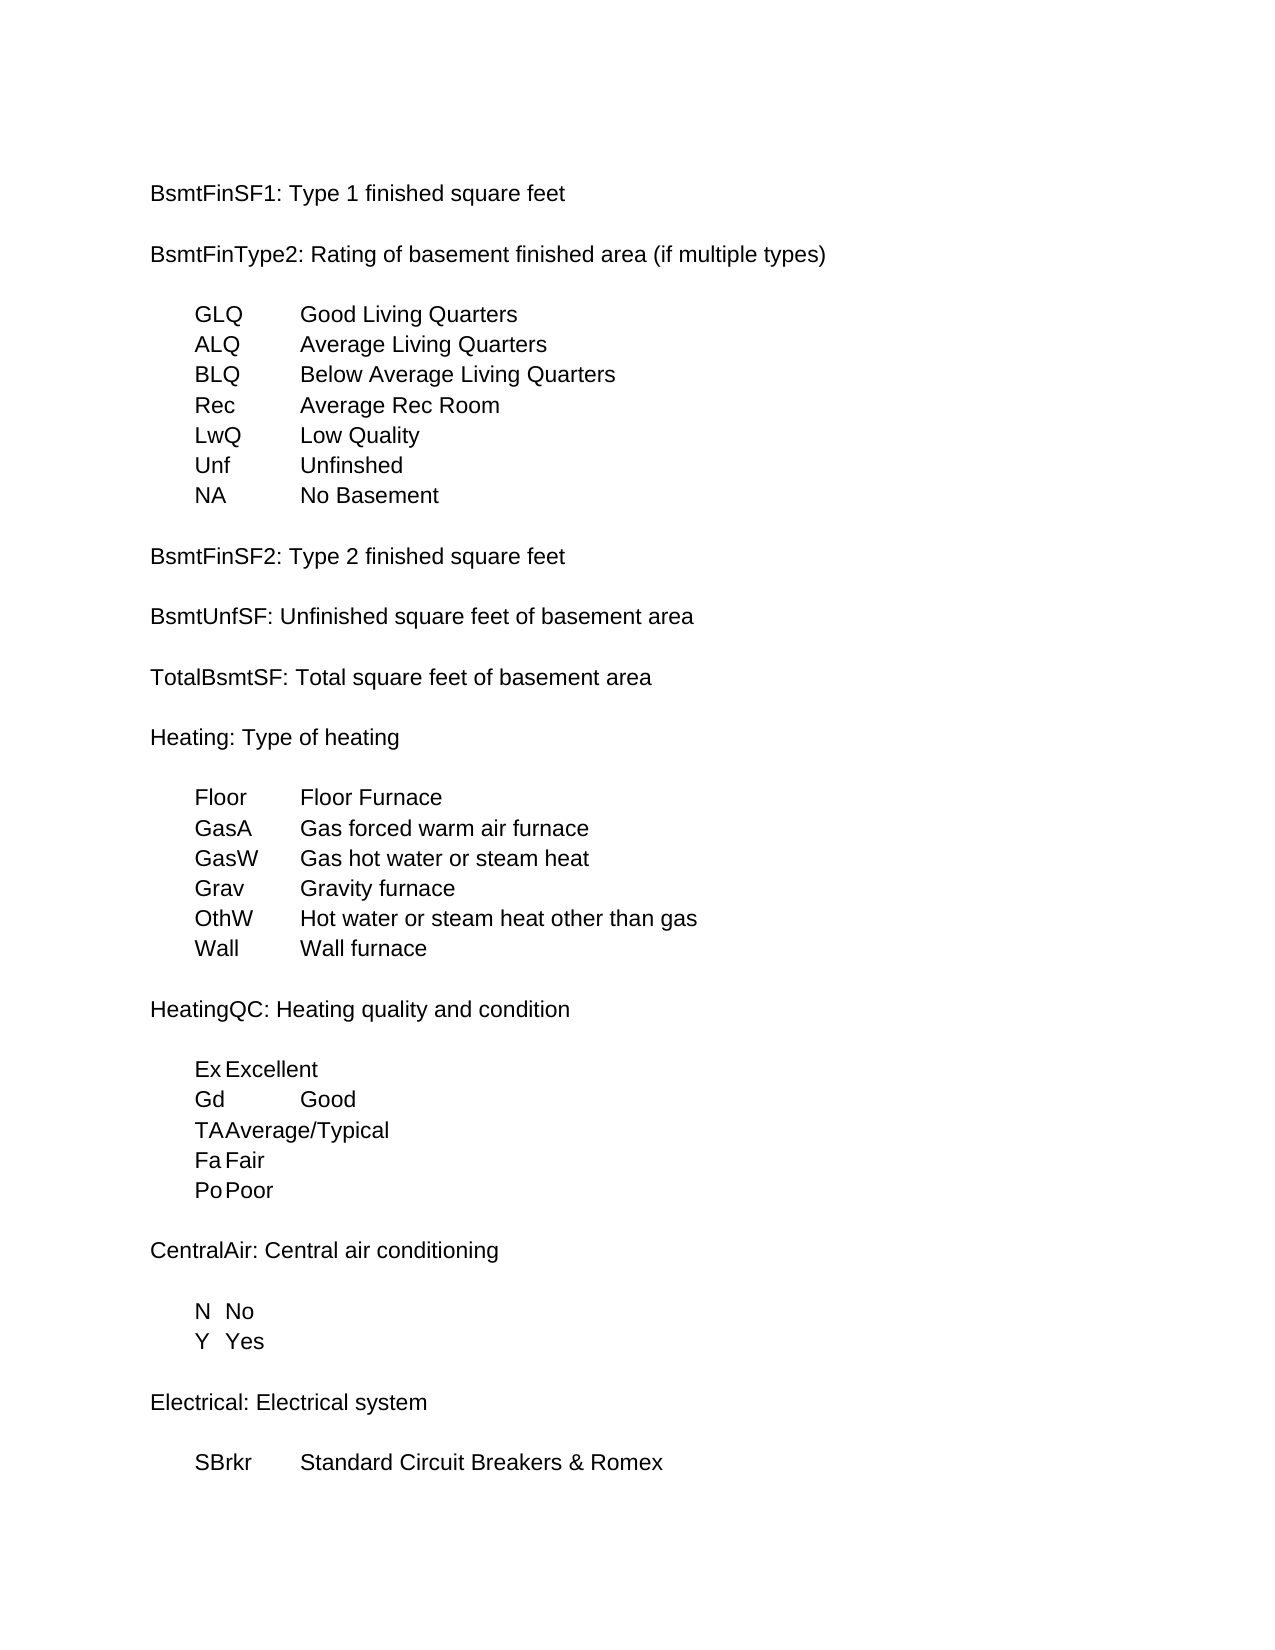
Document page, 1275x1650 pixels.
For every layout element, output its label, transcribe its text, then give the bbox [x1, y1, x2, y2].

text GasW Gas hot water or steam heat [150, 845, 1125, 871]
text Grav Gravity furnace [150, 875, 1125, 901]
text N No [150, 1298, 1125, 1324]
text TotalBsmtSF: Total square feet of basement area [150, 663, 1125, 690]
text BsmtFinSF2: Type 2 finished square feet [150, 543, 1125, 569]
text ALQ Average Living Quarters [150, 331, 1125, 358]
text BsmtUnfSF: Unfinished square feet of basement area [150, 603, 1125, 629]
text NA No Basement [150, 482, 1125, 509]
text Fa Fair [150, 1147, 1125, 1173]
text Rec Average Rec Room [150, 392, 1125, 418]
text Heating: Type of heating [150, 724, 1125, 750]
text GasA Gas forced warm air furnace [150, 814, 1125, 841]
text OthW Hot water or steam heat other than gas [150, 905, 1125, 932]
text LwQ Low Quality [150, 422, 1125, 448]
text CentralAir: Central air conditioning [150, 1237, 1125, 1264]
text HeatingQC: Heating quality and condition [150, 996, 1125, 1022]
text TA Average/Typical [150, 1117, 1125, 1143]
text GLQ Good Living Quarters [150, 301, 1125, 327]
text Wall Wall furnace [150, 935, 1125, 962]
text BLQ Below Average Living Quarters [150, 361, 1125, 388]
text Unf Unfinshed [150, 452, 1125, 478]
text Ex Excellent [150, 1056, 1125, 1083]
text Gd Good [150, 1086, 1125, 1113]
text Floor Floor Furnace [150, 784, 1125, 811]
text BsmtFinType2: Rating of basement finished area (if multiple types) [150, 241, 1125, 267]
text Po Poor [150, 1177, 1125, 1203]
text Y Yes [150, 1328, 1125, 1354]
text SBrkr Standard Circuit Breakers & Romex [150, 1449, 1125, 1475]
text BsmtFinSF1: Type 1 finished square feet [150, 180, 1125, 207]
text Electrical: Electrical system [150, 1388, 1125, 1415]
